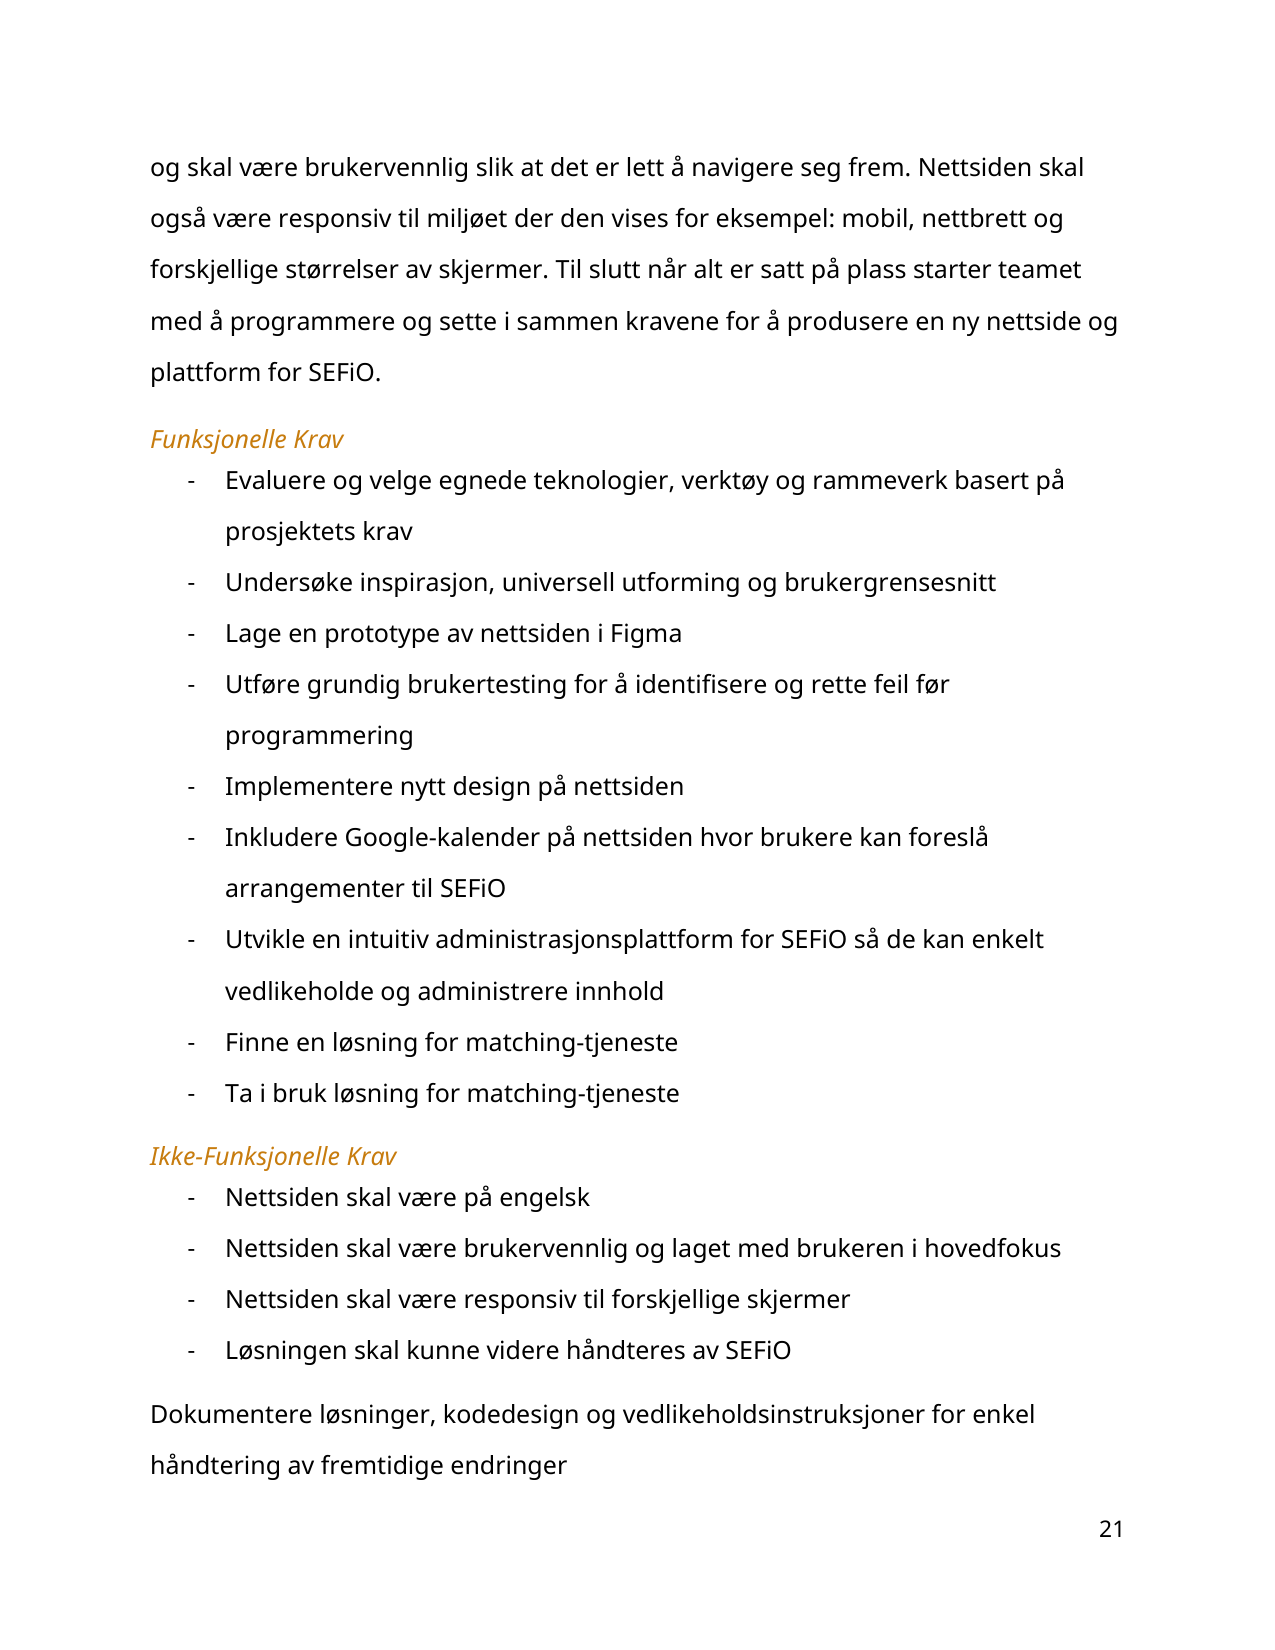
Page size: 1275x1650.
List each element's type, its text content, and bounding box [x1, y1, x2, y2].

text Dokumentere løsninger, kodedesign og vedlikeholdsinstruksjoner for enkel håndtering av fremtidige endringer [150, 1396, 1125, 1482]
list Finne en løsning for matching-tjeneste [187, 1024, 1125, 1058]
list Ta i bruk løsning for matching-tjeneste [187, 1075, 1125, 1109]
subtitle Ikke-Funksjonelle Krav [150, 1139, 1125, 1173]
list Nettsiden skal være på engelsk [187, 1180, 1125, 1214]
list Lage en prototype av nettsiden i Figma [187, 616, 1125, 650]
list Implementere nytt design på nettsiden [187, 769, 1125, 803]
list Nettsiden skal være responsiv til forskjellige skjermer [187, 1282, 1125, 1316]
list Løsningen skal kunne videre håndteres av SEFiO [187, 1333, 1125, 1367]
list Utføre grundig brukertesting for å identifisere og rette feil før programmering [187, 667, 1125, 752]
subtitle Funksjonelle Krav [150, 422, 1125, 456]
list Undersøke inspirasjon, universell utforming og brukergrensesnitt [187, 565, 1125, 599]
list Nettsiden skal være brukervennlig og laget med brukeren i hovedfokus [187, 1231, 1125, 1265]
list Utvikle en intuitiv administrasjonsplattform for SEFiO så de kan enkelt vedlikeholde og administrere innhold [187, 922, 1125, 1007]
list Inkludere Google-kalender på nettsiden hvor brukere kan foreslå arrangementer til SEFiO [187, 820, 1125, 905]
list Evaluere og velge egnede teknologier, verktøy og rammeverk basert på prosjektets krav [187, 463, 1125, 548]
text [150, 150, 1125, 388]
